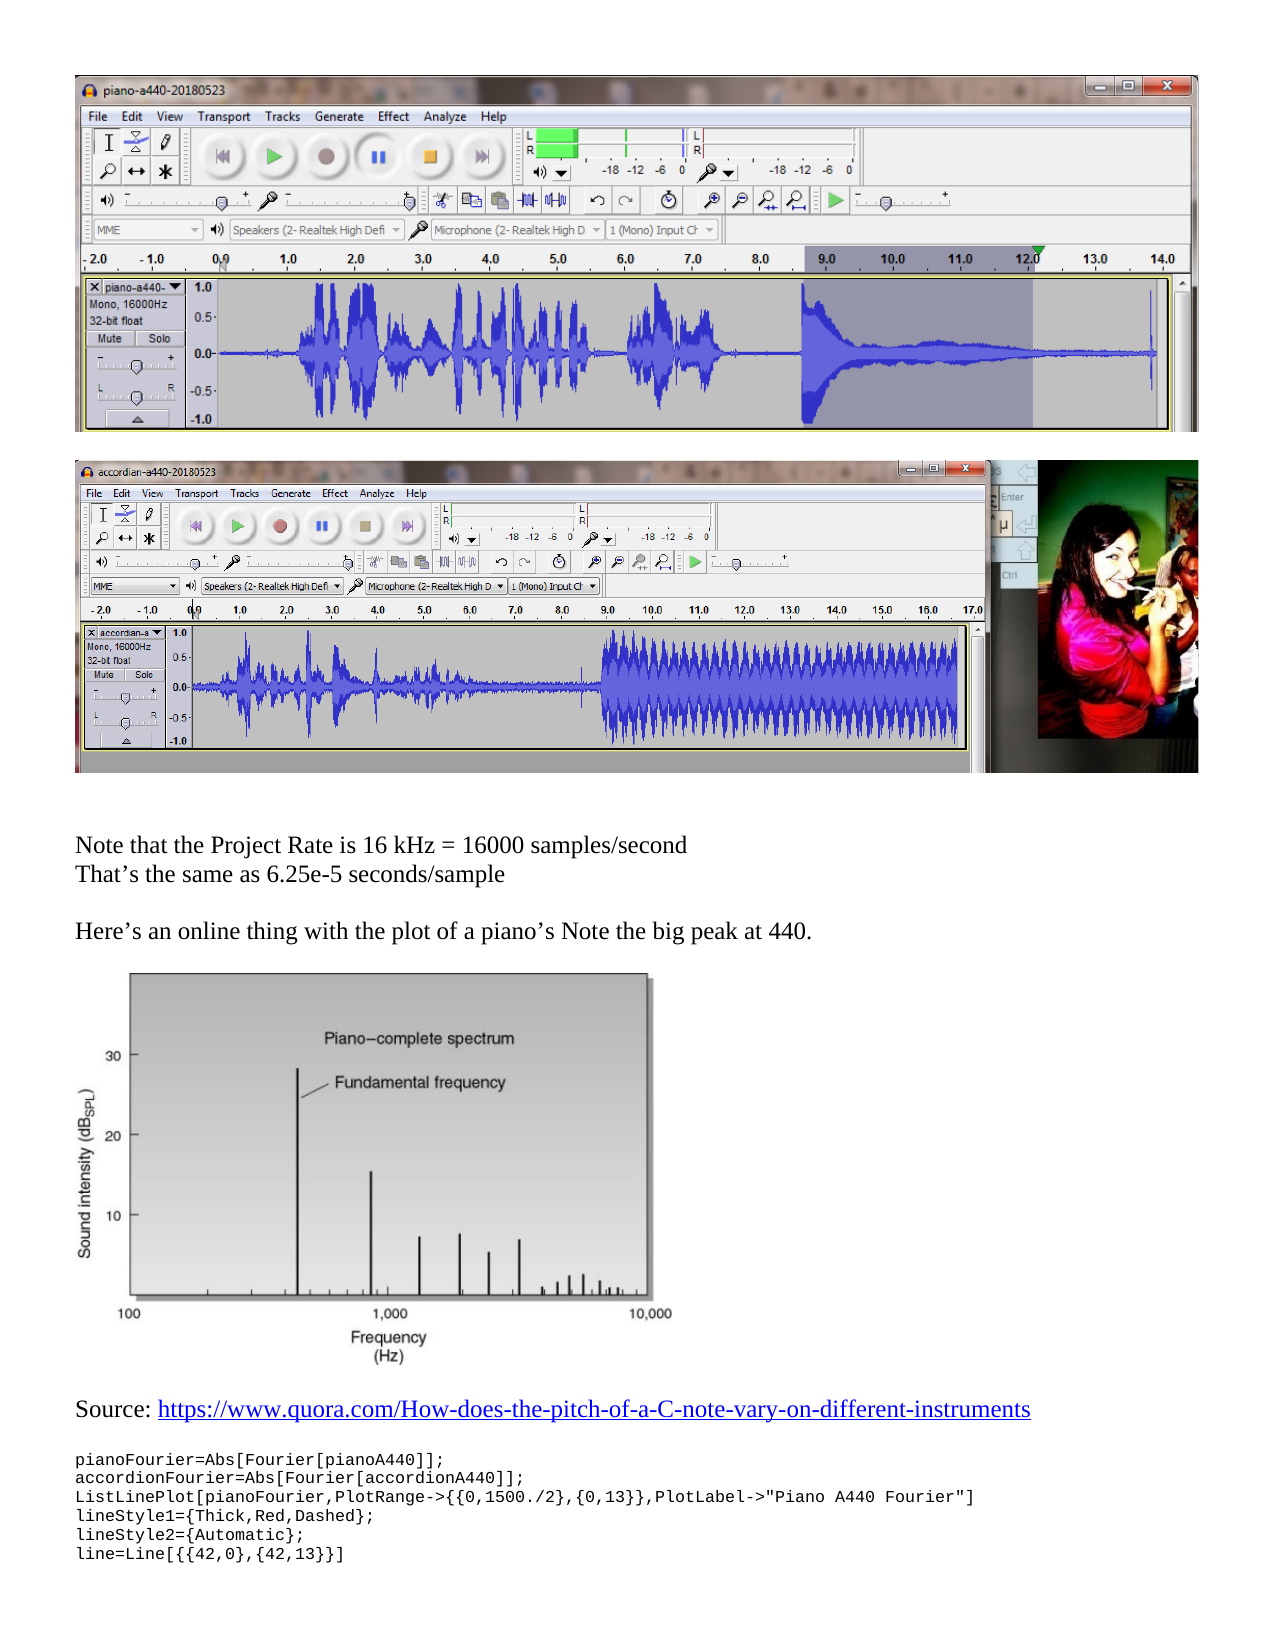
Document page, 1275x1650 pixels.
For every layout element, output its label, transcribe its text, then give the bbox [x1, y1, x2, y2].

text pianoFourier=Abs[Fourier[pianoA440]]; [75, 1451, 1200, 1470]
picture [75, 75, 1199, 432]
text ListLinePlot[pianoFourier,PlotRange->{{0,1500./2},{0,13}},PlotLabel->"Piano A440 Fourier"] [75, 1489, 1200, 1508]
text Source: https://www.quora.com/How-does-the-pitch-of-a-C-note-vary-on-different-instruments [75, 1394, 1200, 1422]
text accordionFourier=Abs[Fourier[accordionA440]]; [75, 1470, 1200, 1489]
picture [75, 460, 1199, 773]
text Here’s an online thing with the plot of a piano’s Note the big peak at 440. [75, 916, 1200, 945]
text Note that the Project Rate is 16 kHz = 16000 samples/second [75, 830, 1200, 859]
text line=Line[{{42,0},{42,13}}] [75, 1545, 1200, 1564]
text lineStyle2={Automatic}; [75, 1527, 1200, 1545]
text lineStyle1={Thick,Red,Dashed}; [75, 1508, 1200, 1527]
picture [75, 973, 672, 1365]
text That’s the same as 6.25e-5 seconds/sample [75, 859, 1200, 887]
